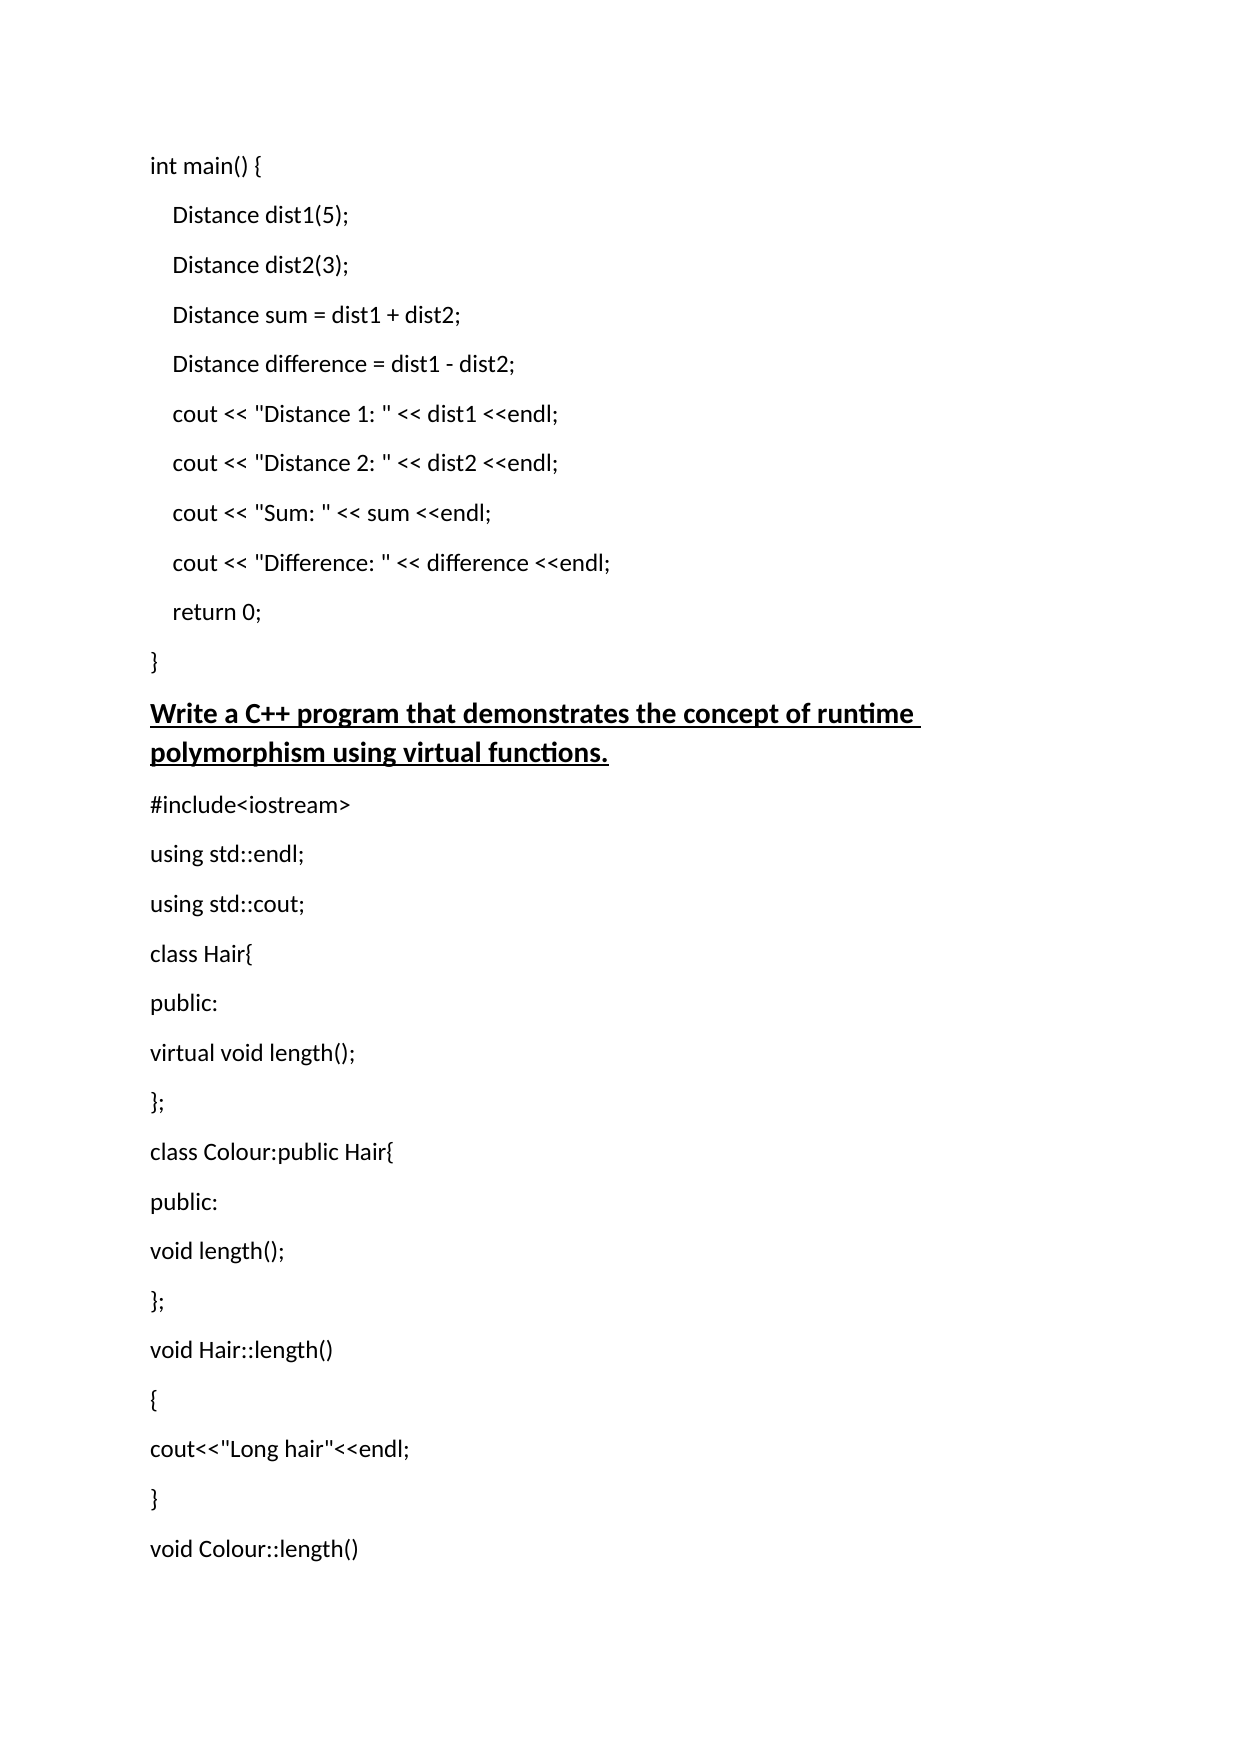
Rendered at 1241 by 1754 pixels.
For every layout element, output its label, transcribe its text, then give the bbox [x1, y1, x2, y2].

text int main() { [150, 150, 1090, 181]
text void length(); [150, 1235, 1090, 1266]
text cout << "Difference: " << difference <<endl; [150, 547, 1090, 577]
text Distance difference = dist1 - dist2; [150, 348, 1090, 379]
text Write a C++ program that demonstrates the concept of runtime polymorphism using virtual functions. [150, 695, 1090, 769]
text }; [150, 1086, 1090, 1117]
text Distance dist1(5); [150, 199, 1090, 230]
text class Colour:public Hair{ [150, 1136, 1090, 1167]
text void Colour::length() [150, 1533, 1090, 1563]
text { [150, 1384, 1090, 1414]
text cout<<"Long hair"<<endl; [150, 1433, 1090, 1464]
text cout << "Distance 1: " << dist1 <<endl; [150, 398, 1090, 428]
text Distance dist2(3); [150, 249, 1090, 280]
text public: [150, 987, 1090, 1018]
text using std::endl; [150, 838, 1090, 869]
text #include<iostream> [150, 789, 1090, 819]
text virtual void length(); [150, 1037, 1090, 1067]
text cout << "Distance 2: " << dist2 <<endl; [150, 447, 1090, 478]
text }; [150, 1285, 1090, 1315]
text Distance sum = dist1 + dist2; [150, 299, 1090, 329]
text return 0; [150, 596, 1090, 627]
text public: [150, 1186, 1090, 1216]
text } [150, 646, 1090, 676]
text } [150, 1483, 1090, 1514]
text using std::cout; [150, 888, 1090, 919]
text cout << "Sum: " << sum <<endl; [150, 497, 1090, 528]
text class Hair{ [150, 938, 1090, 968]
text void Hair::length() [150, 1334, 1090, 1365]
